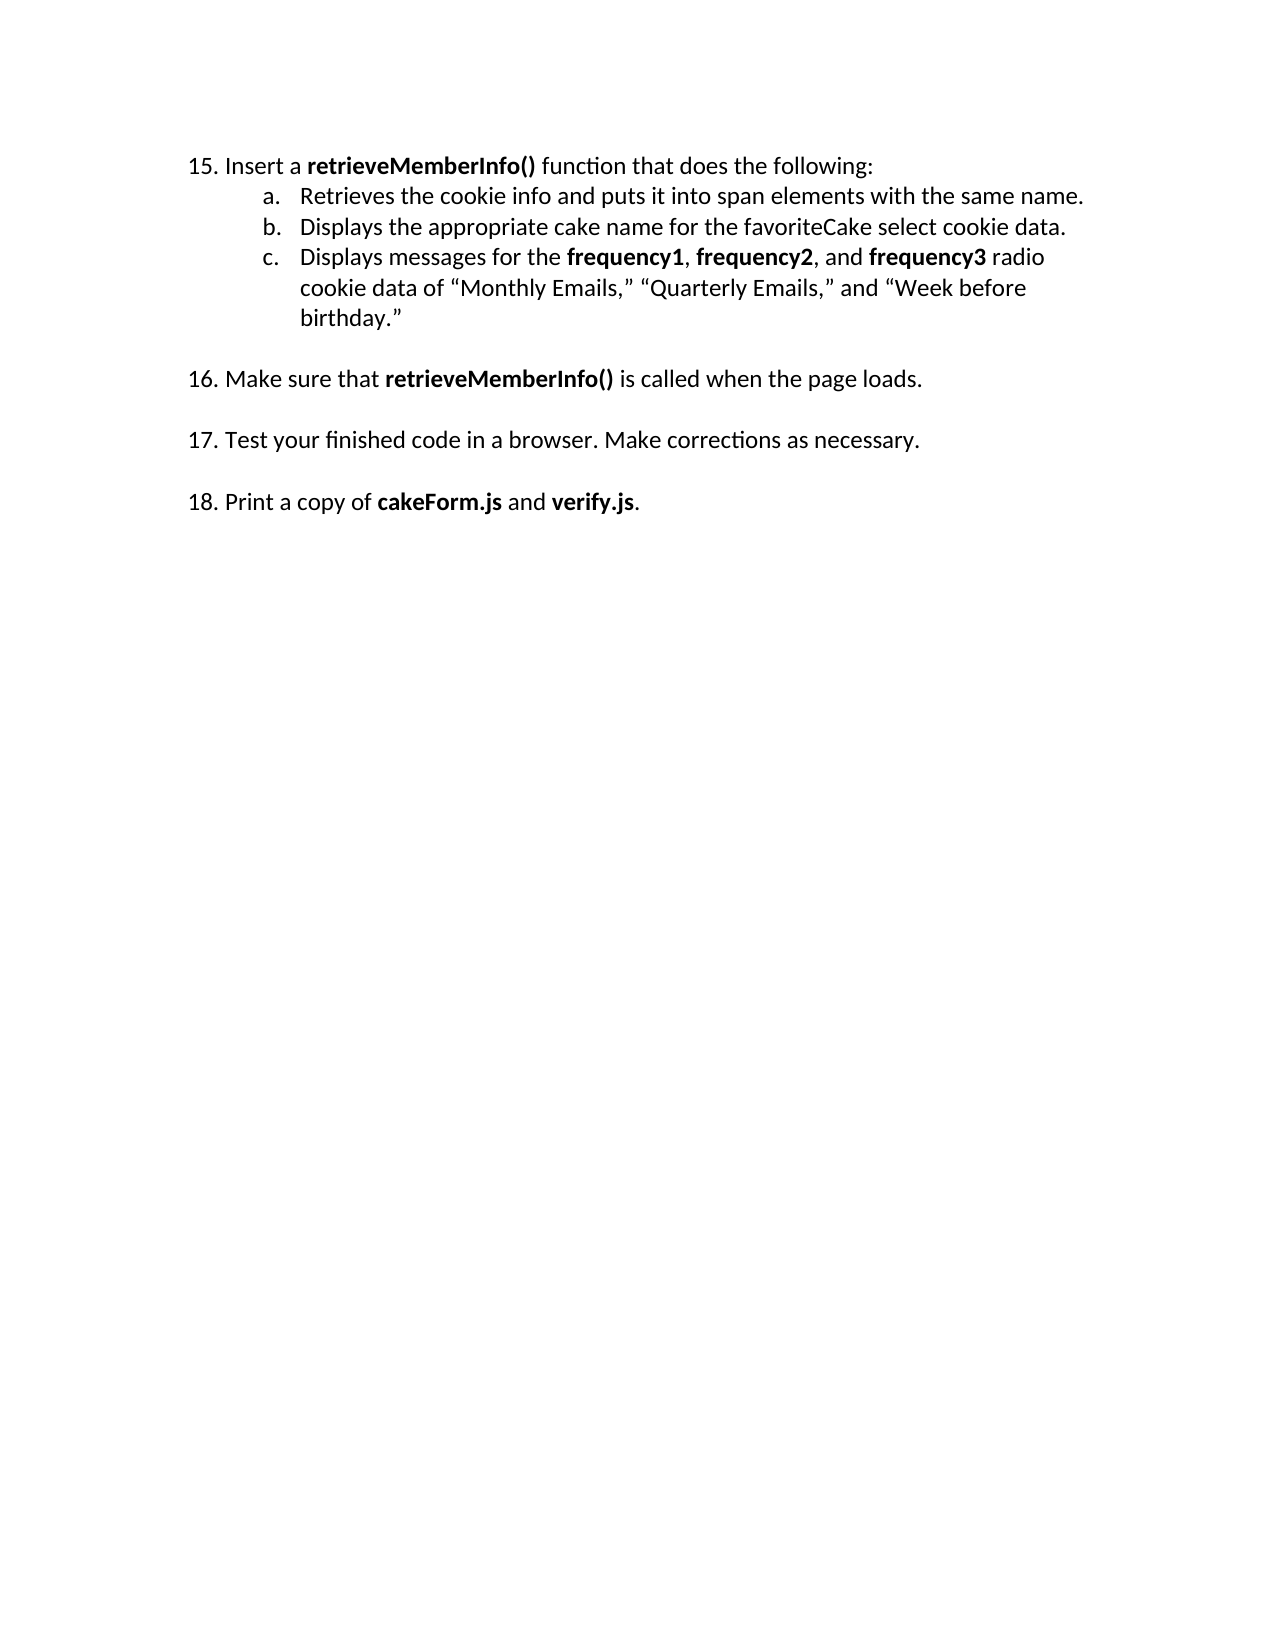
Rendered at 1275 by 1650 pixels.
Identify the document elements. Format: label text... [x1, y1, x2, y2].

list Make sure that retrieveMemberInfo() is called when the page loads. [187, 364, 1087, 394]
list Retrieves the cookie info and puts it into span elements with the same name. [262, 181, 1087, 211]
list Print a copy of cakeForm.js and verify.js. [187, 486, 1087, 516]
list Insert a retrieveMemberInfo() function that does the following: [187, 150, 1087, 181]
list Displays messages for the frequency1, frequency2, and frequency3 radio cookie data of “Monthly Emails,” “Quarterly Emails,” and “Week before birthday.” [262, 242, 1087, 333]
list Displays the appropriate cake name for the favoriteCake select cookie data. [262, 211, 1087, 242]
list Test your finished code in a browser. Make corrections as necessary. [187, 425, 1087, 455]
